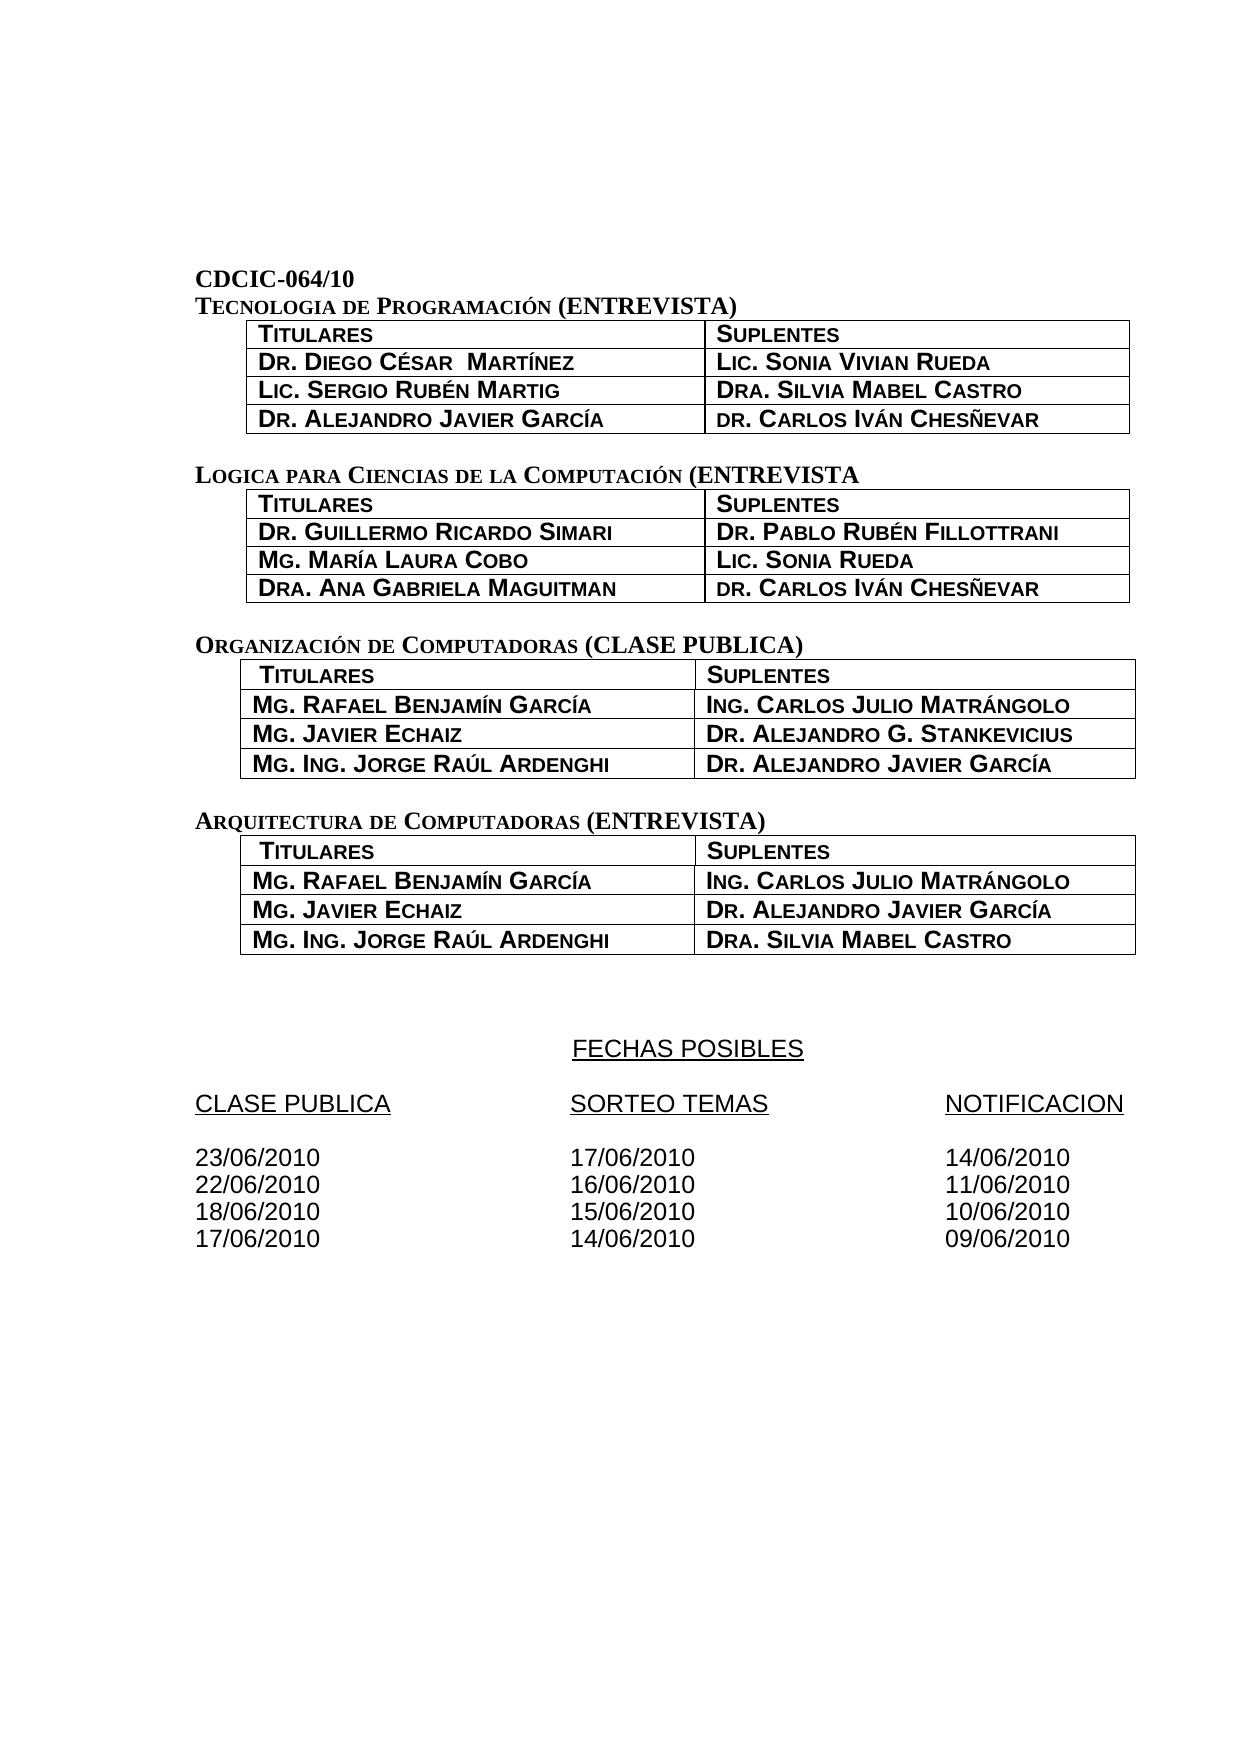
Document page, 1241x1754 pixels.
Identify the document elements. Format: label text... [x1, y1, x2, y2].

table_cell Dr. Guillermo Ricardo Simari [247, 519, 704, 546]
table_header Titulares [247, 321, 704, 348]
table_cell Dra. Silvia Mabel Castro [695, 925, 1135, 954]
table_cell Dr. Alejandro Javier García [247, 405, 704, 432]
table_cell Mg. Rafael Benjamín García [241, 866, 694, 894]
table_header Titulares [247, 490, 704, 517]
table_cell Dr. Pablo Rubén Fillottrani [706, 519, 1129, 546]
table_cell Dra. Silvia Mabel Castro [706, 377, 1129, 404]
table_cell Mg. Ing. Jorge Raúl Ardenghi [241, 925, 694, 954]
table_cell Mg. Javier Echaiz [241, 719, 694, 748]
table_cell Mg. Javier Echaiz [241, 895, 694, 924]
table_header Suplentes [696, 660, 1135, 688]
table_cell dr. Carlos Iván Chesñevar [706, 405, 1129, 432]
text FECHAS POSIBLES [195, 1036, 1181, 1063]
table_cell Mg. María Laura Cobo [247, 547, 704, 574]
table_cell Dr. Alejandro G. Stankevicius [695, 719, 1135, 748]
table_header Titulares [241, 660, 695, 688]
table_cell dr. Carlos Iván Chesñevar [706, 575, 1129, 602]
subtitle Logica para Ciencias de la Computación (ENTREVISTA [195, 462, 1181, 489]
table_cell Mg. Ing. Jorge Raúl Ardenghi [241, 749, 694, 778]
text 22/06/2010 16/06/2010 11/06/2010 [195, 1172, 1181, 1199]
subtitle Tecnologia de Programación (ENTREVISTA) [195, 293, 1181, 320]
table_cell Lic. Sonia Rueda [706, 547, 1129, 574]
table_cell Dr. Alejandro Javier García [695, 749, 1135, 778]
table_cell Lic. Sergio Rubén Martig [247, 377, 704, 404]
table_header Suplentes [706, 490, 1129, 517]
subtitle Arquitectura de Computadoras (ENTREVISTA) [195, 806, 1181, 835]
table_cell Dr. Diego César Martínez [247, 349, 704, 376]
table_header Suplentes [706, 321, 1129, 348]
table_header Suplentes [696, 836, 1135, 864]
table_cell Ing. Carlos Julio Matrángolo [695, 690, 1135, 718]
table_cell Lic. Sonia Vivian Rueda [706, 349, 1129, 376]
table_cell Mg. Rafael Benjamín García [241, 690, 694, 718]
text CLASE PUBLICA SORTEO TEMAS NOTIFICACION [195, 1090, 1181, 1117]
text 17/06/2010 14/06/2010 09/06/2010 [195, 1226, 1181, 1253]
table_cell Dr. Alejandro Javier García [695, 895, 1135, 924]
table_cell Dra. Ana Gabriela Maguitman [247, 575, 704, 602]
table_cell Ing. Carlos Julio Matrángolo [695, 866, 1135, 894]
text 23/06/2010 17/06/2010 14/06/2010 [195, 1144, 1181, 1172]
subtitle CDCIC-064/10 [195, 266, 1181, 293]
text 18/06/2010 15/06/2010 10/06/2010 [195, 1199, 1181, 1226]
subtitle Organización de Computadoras (CLASE PUBLICA) [195, 630, 1181, 659]
table_header Titulares [241, 836, 695, 864]
